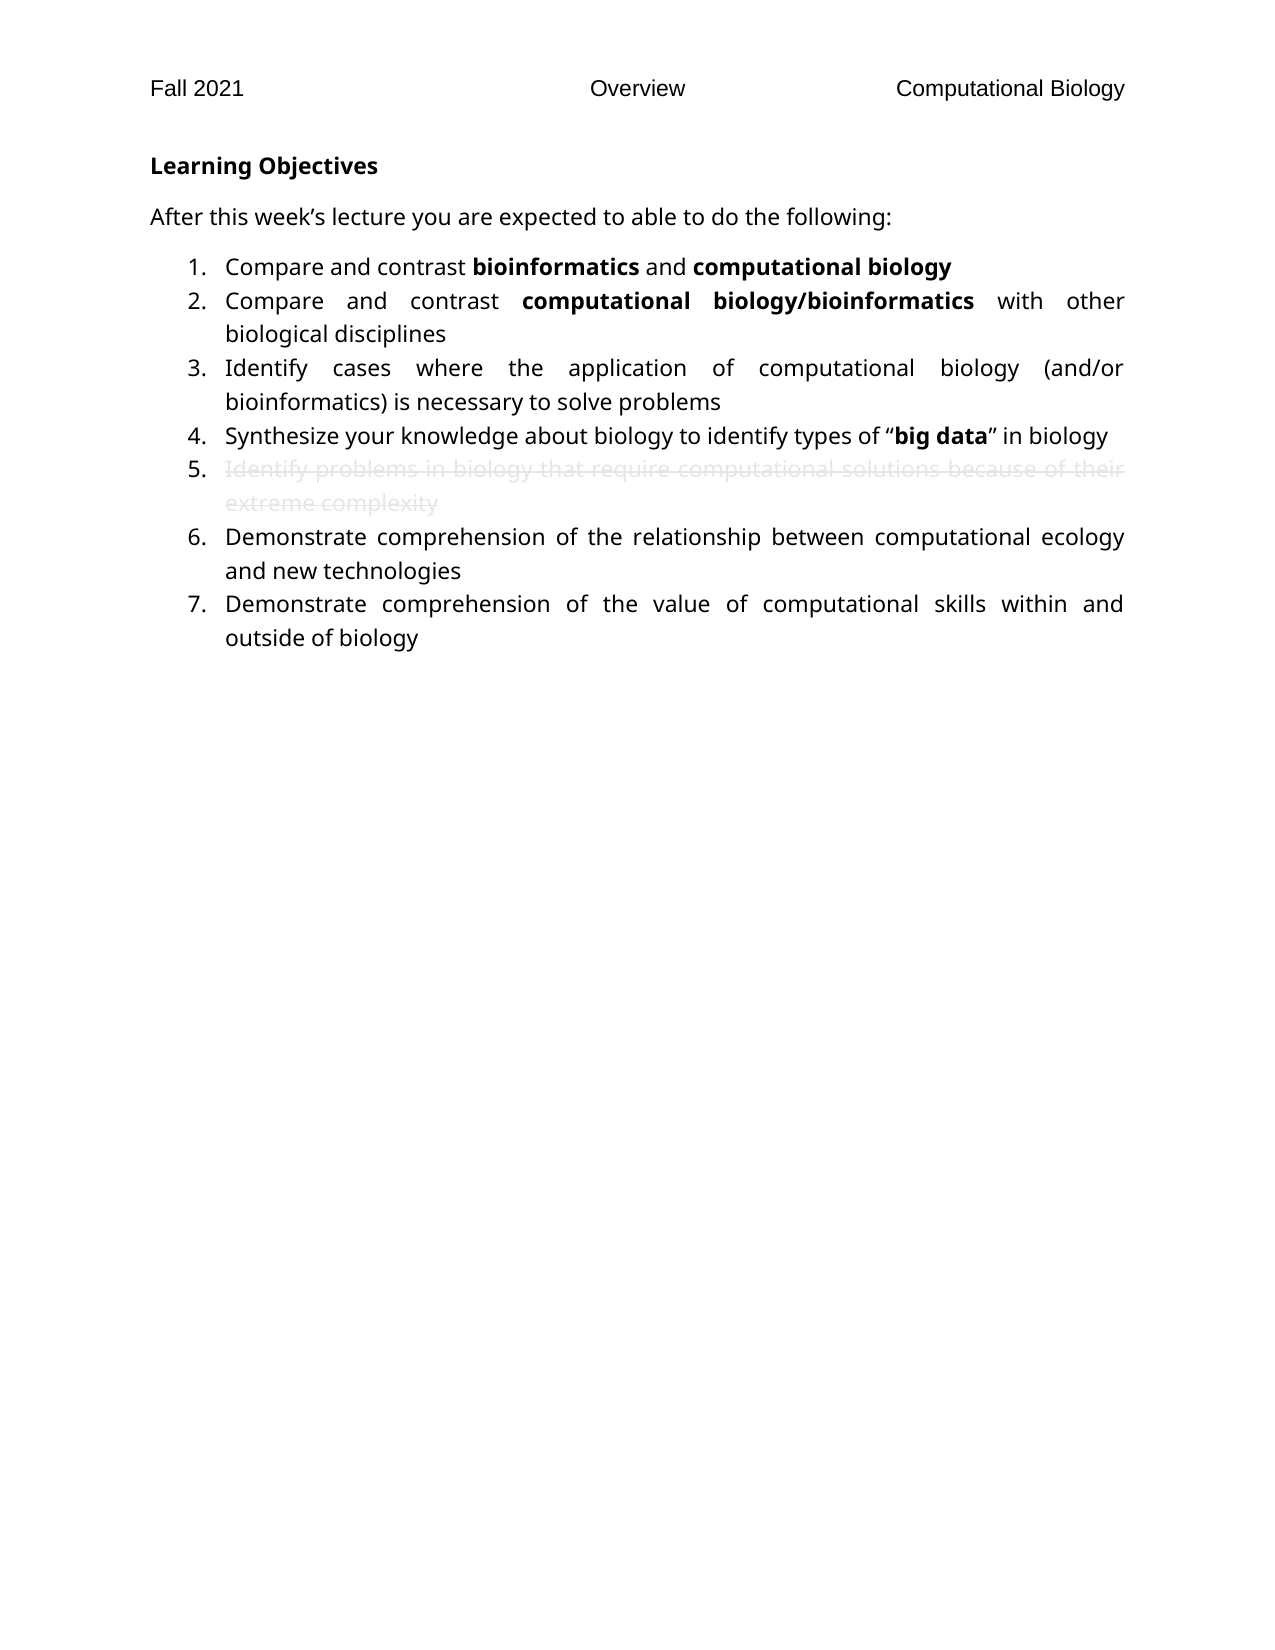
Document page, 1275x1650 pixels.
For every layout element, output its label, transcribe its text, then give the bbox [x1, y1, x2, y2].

list Demonstrate comprehension of the value of computational skills within and outside of biology [187, 588, 1125, 653]
text Learning Objectives [150, 150, 1125, 181]
text After this week’s lecture you are expected to able to do the following: [150, 200, 1125, 232]
list Identify cases where the application of computational biology (and/or bioinformatics) is necessary to solve problems [187, 352, 1125, 417]
list Synthesize your knowledge about biology to identify types of “big data” in biology [187, 419, 1125, 451]
list Identify problems in biology that require computational solutions because of their extreme complexity [187, 453, 1125, 518]
list Compare and contrast computational biology/bioinformatics with other biological disciplines [187, 284, 1125, 349]
list Compare and contrast bioinformatics and computational biology [187, 251, 1125, 282]
list Demonstrate comprehension of the relationship between computational ecology and new technologies [187, 521, 1125, 586]
